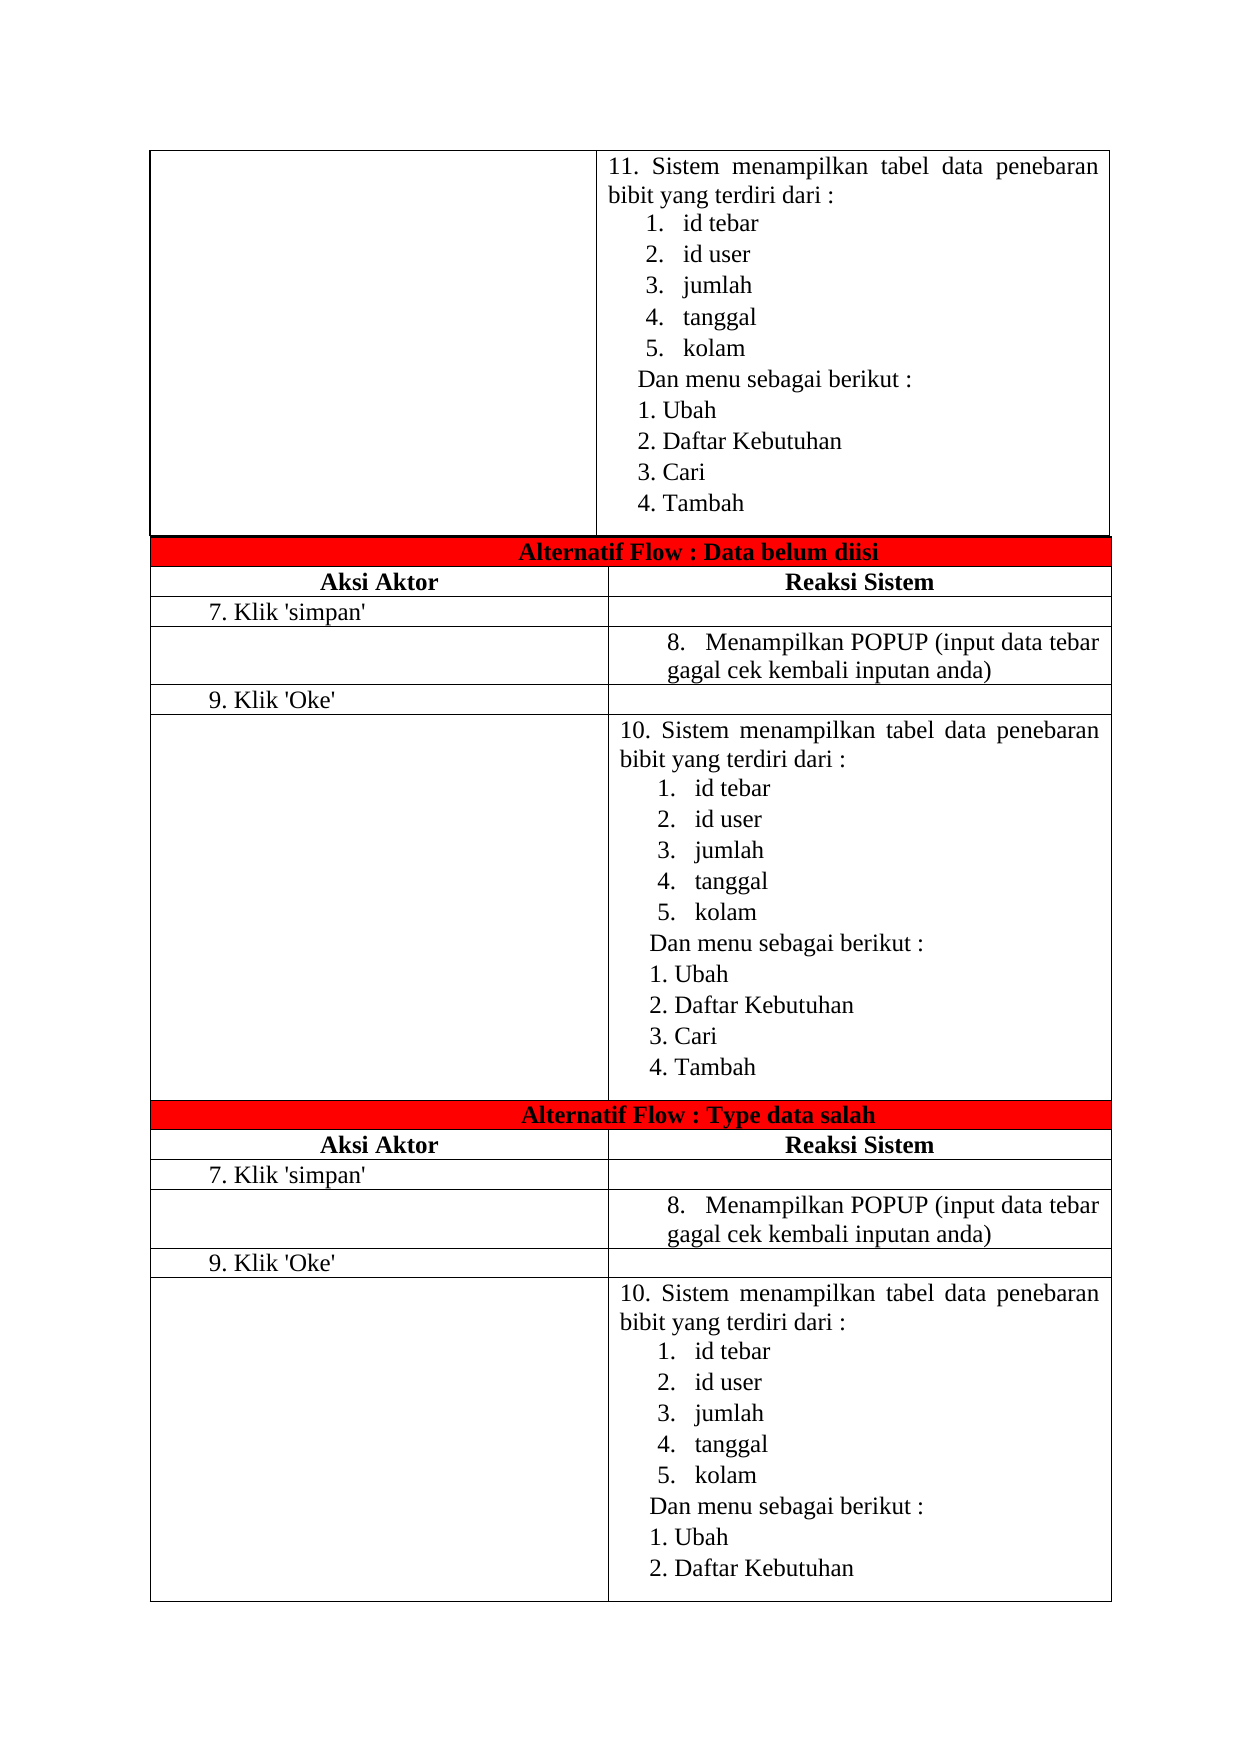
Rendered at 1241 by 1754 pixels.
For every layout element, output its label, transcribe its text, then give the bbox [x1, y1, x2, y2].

table_cell Aksi Aktor [151, 1130, 608, 1159]
table_cell [151, 151, 596, 535]
table_cell [151, 715, 608, 1099]
table_header Alternatif Flow : Data belum diisi [151, 538, 1111, 566]
table_cell [609, 685, 1111, 714]
table_cell 8. Menampilkan POPUP (input data tebar gagal cek kembali inputan anda) [609, 1190, 1111, 1247]
table_cell [151, 1278, 608, 1601]
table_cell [609, 1278, 1111, 1601]
table_cell Alternatif Flow : Type data salah [151, 1101, 1111, 1129]
table_cell 7. Klik 'simpan' [151, 1160, 608, 1189]
table_cell 9. Klik 'Oke' [151, 685, 608, 714]
table_cell [609, 1160, 1111, 1189]
table_cell Reaksi Sistem [609, 567, 1111, 596]
table_cell [609, 597, 1111, 626]
table_cell [609, 1249, 1111, 1277]
table_cell Reaksi Sistem [609, 1130, 1111, 1159]
table_cell [151, 1190, 608, 1247]
table_cell 7. Klik 'simpan' [151, 597, 608, 626]
table_cell 9. Klik 'Oke' [151, 1249, 608, 1277]
table_cell 11. Sistem menampilkan tabel data penebaran bibit yang terdiri dari : id tebar id user jumlah tanggal kolam Dan menu sebagai berikut : 1. Ubah 2. Daftar Kebutuhan 3. Cari 4. Tambah [597, 151, 1109, 535]
table_cell Aksi Aktor [151, 567, 608, 596]
table_cell [151, 627, 608, 684]
table_cell 8. Menampilkan POPUP (input data tebar gagal cek kembali inputan anda) [609, 627, 1111, 684]
